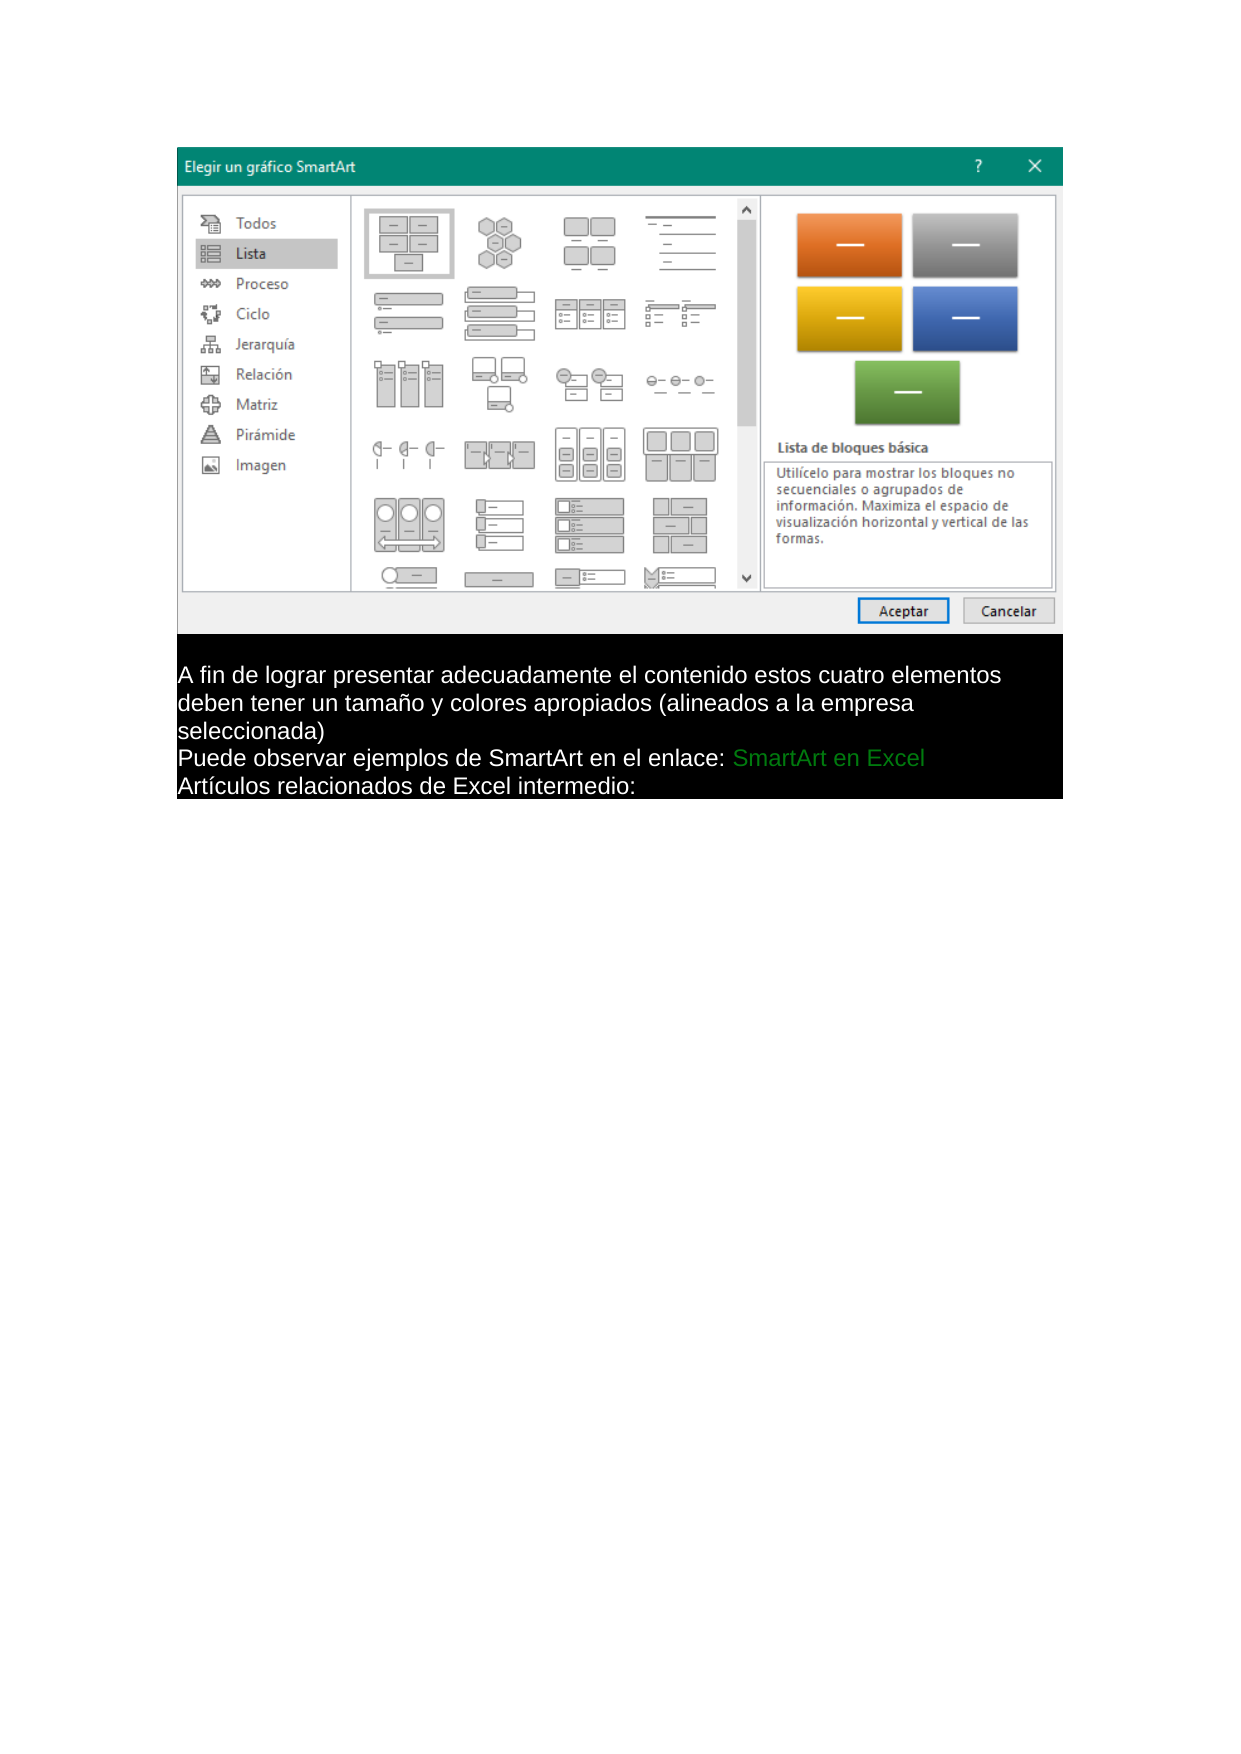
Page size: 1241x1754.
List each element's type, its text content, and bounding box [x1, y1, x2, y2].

text Artículos relacionados de Excel intermedio: [177, 772, 1063, 799]
text A fin de lograr presentar adecuadamente el contenido estos cuatro elementos deben tener un tamaño y colores apropiados (alineados a la empresa seleccionada) [177, 661, 1063, 744]
text Puede observar ejemplos de SmartArt en el enlace: SmartArt en Excel [177, 744, 1063, 772]
picture [177, 147, 1063, 634]
